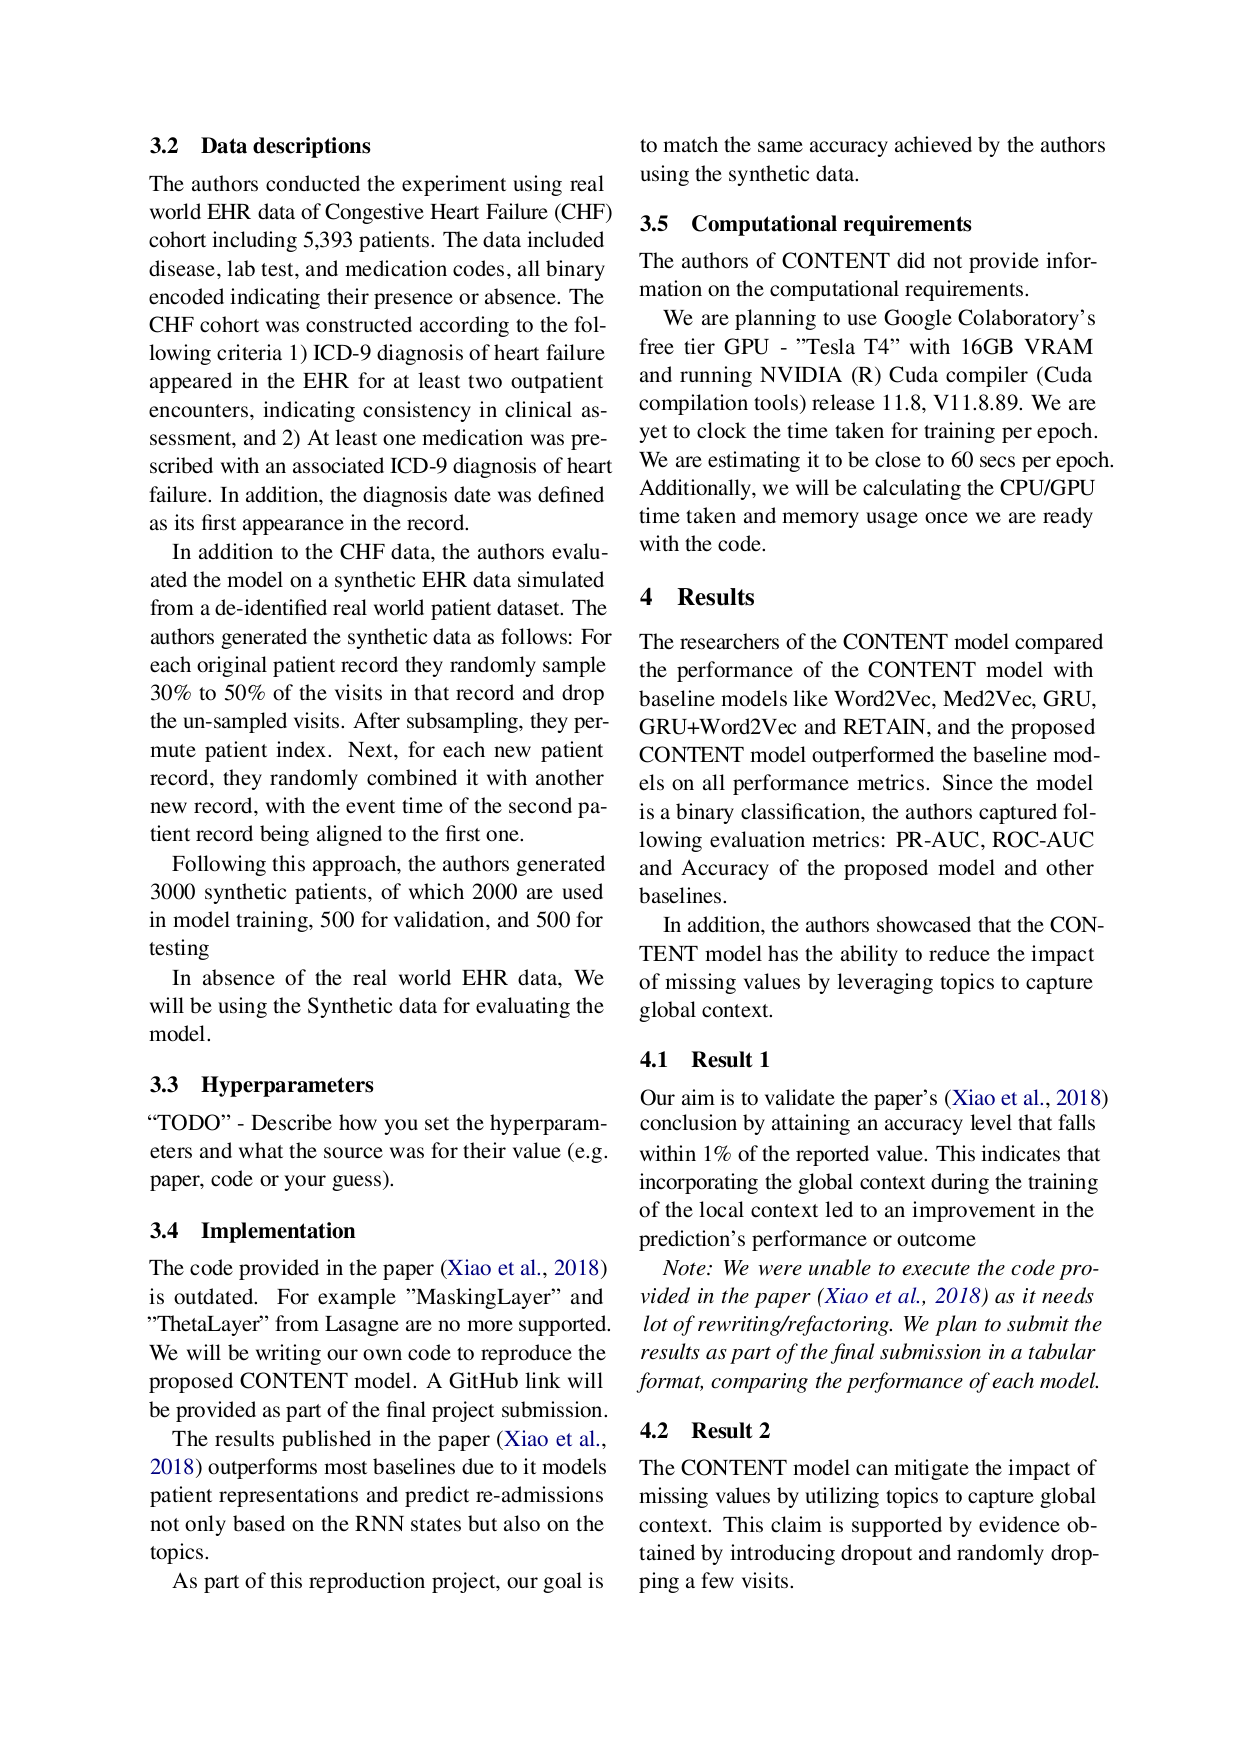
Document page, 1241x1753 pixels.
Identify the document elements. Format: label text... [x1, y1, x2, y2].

text mute patient index. Next, for each new patient [150, 735, 633, 763]
text in model training, 500 for validation, and 500 for [149, 905, 630, 933]
text using the synthetic data. [640, 159, 1120, 186]
text world EHR data of Congestive Heart Failure (CHF) [149, 198, 633, 225]
text within 1% of the reported value. This indicates that [639, 1140, 1120, 1167]
text Following this approach, the authors generated [173, 849, 630, 876]
text appeared in the EHR for at least two outpatient [149, 367, 633, 394]
text record, they randomly combined it with another [150, 763, 633, 791]
text format, comparing the performance of each model. [640, 1366, 1124, 1393]
text baseline models like Word2Vec, Med2Vec, GRU, [639, 684, 1124, 712]
text is a binary classiﬁcation, the authors captured fol- [639, 797, 1124, 825]
text free tier GPU - ”Tesla T4” with 16GB VRAM [639, 332, 1124, 360]
text The code provided in the paper (Xiao et al., 2018) [149, 1254, 631, 1281]
text paper, code or your guess). [150, 1165, 634, 1192]
text In absence of the real world EHR data, We [173, 963, 630, 991]
text els on all performance metrics. Since the model [639, 769, 1124, 796]
text and Accuracy of the proposed model and other [639, 853, 1124, 881]
text time taken and memory usage once we are ready [639, 501, 1124, 529]
text cohort including 5,393 patients. The data included [149, 226, 633, 253]
text incorporating the global context during the training [639, 1168, 1120, 1195]
text TODO” - Describe how you set the hyperparam- conclusion by attaining an accuracy level that falls [182, 1110, 1121, 1136]
text eters and what the source was for their value (e.g. [150, 1137, 634, 1164]
text ThetaLayer” from Lasagne are no more supported. lot of rewriting/refactoring. We plan to submit the [157, 1310, 1120, 1337]
text yet to clock the time taken for training per epoch. [639, 417, 1124, 444]
text will be using the Synthetic data for evaluating the [149, 991, 630, 1019]
text is outdated. For example ”MaskingLayer” and [149, 1282, 631, 1310]
text The results published in the paper (Xiao et al., [173, 1424, 634, 1452]
text lowing evaluation metrics: PR-AUC, ROC-AUC [639, 825, 1124, 853]
text The authors of CONTENT did not provide infor- [639, 246, 1124, 274]
text GRU+Word2Vec and RETAIN, and the proposed [639, 712, 1124, 740]
text prediction’s performance or outcome [639, 1224, 1120, 1252]
text .4 Implementation [161, 1214, 381, 1244]
text encounters, indicating consistency in clinical as- [149, 395, 633, 423]
text to match the same accuracy achieved by the authors [640, 131, 1120, 158]
text .5 Computational requirements [652, 208, 998, 237]
text results as part of the ﬁnal submission in a tabular [640, 1338, 1124, 1365]
text “ [147, 1108, 182, 1136]
text Results [677, 579, 780, 612]
text disease, lab test, and medication codes, all binary [149, 254, 633, 282]
text of missing values by leveraging topics to capture [639, 967, 1124, 995]
text sessment, and 2) At least one medication was pre- [149, 423, 633, 451]
text .1 Result 1 [652, 1044, 1121, 1074]
text as its ﬁrst appearance in the record. [149, 508, 633, 536]
text The authors conducted the experiment using real [149, 169, 633, 197]
text We are estimating it to be close to 60 secs per epoch. [639, 445, 1124, 472]
text ated the model on a synthetic EHR data simulated [150, 566, 633, 593]
text of the local context led to an improvement in the [639, 1196, 1120, 1223]
text The CONTENT model can mitigate the impact of [639, 1454, 1124, 1481]
text .3 Hyperparameters [161, 1069, 399, 1099]
text 000 synthetic patients, of which 2000 are used [162, 877, 630, 905]
text global context. [639, 996, 1124, 1023]
text the un-sampled visits. After subsampling, they per- [150, 707, 633, 734]
text new record, with the event time of the second pa- [150, 791, 633, 819]
text each original patient record they randomly sample [150, 650, 633, 678]
text .2 Data descriptions [161, 130, 396, 159]
text We are planning to use Google Colaboratory’s [663, 304, 1124, 331]
text encoded indicating their presence or absence. The [149, 282, 633, 310]
text 018) outperforms most baselines due to it models [161, 1453, 630, 1480]
text In addition, the authors showcased that the CON- [663, 911, 1124, 938]
text topics. [150, 1537, 630, 1565]
text testing [149, 934, 630, 961]
text vided in the paper (Xiao et al., 2018) as it needs [640, 1281, 1124, 1309]
text and running NVIDIA (R) Cuda compiler (Cuda [639, 360, 1124, 388]
text As part of this reproduction project, our goal is [173, 1567, 630, 1594]
text baselines. [639, 882, 1124, 909]
text patient representations and predict re-admissions [150, 1481, 630, 1508]
text tient record being aligned to the ﬁrst one. [150, 820, 633, 847]
text 0% to 50% of the visits in that record and drop [162, 678, 630, 706]
text CHF cohort was constructed according to the fol- [149, 310, 633, 338]
text with the code. [639, 530, 1124, 557]
text Additionally, we will be calculating the CPU/GPU [639, 473, 1124, 501]
text ” [147, 1311, 182, 1338]
text Our aim is to validate the paper’s (Xiao et al., 2018) [640, 1083, 1121, 1110]
text The researchers of the CONTENT model compared [639, 628, 1124, 655]
text mation on the computational requirements. [639, 275, 1124, 302]
text model. [149, 1019, 630, 1047]
text CONTENT model outperformed the baseline mod- [639, 741, 1124, 768]
text not only based on the RNN states but also on the [150, 1509, 630, 1537]
text scribed with an associated ICD-9 diagnosis of heart [149, 452, 633, 479]
text be provided as part of the ﬁnal project submission. [149, 1395, 634, 1423]
text proposed CONTENT model. A GitHub link will [149, 1367, 634, 1394]
text context. This claim is supported by evidence ob- [639, 1510, 1124, 1538]
text the performance of the CONTENT model with [639, 656, 1124, 683]
text authors generated the synthetic data as follows: For [150, 622, 633, 649]
text tained by introducing dropout and randomly drop- [639, 1538, 1124, 1566]
text Note: We were unable to execute the code pro- [663, 1253, 1124, 1280]
text from a de-identiﬁed real world patient dataset. The [150, 594, 633, 621]
text missing values by utilizing topics to capture global [639, 1482, 1124, 1509]
text TENT model has the ability to reduce the impact [639, 939, 1124, 967]
text In addition to the CHF data, the authors evalu- [173, 537, 633, 565]
text failure. In addition, the diagnosis date was deﬁned [149, 480, 633, 507]
text compilation tools) release 11.8, V11.8.89. We are [639, 389, 1124, 416]
text 4 [640, 579, 677, 612]
text lowing criteria 1) ICD-9 diagnosis of heart failure [149, 339, 633, 366]
text We will be writing our own code to reproduce the [149, 1338, 634, 1366]
text ping a few visits. [639, 1567, 1124, 1594]
text .2 Result 2 [652, 1415, 795, 1444]
